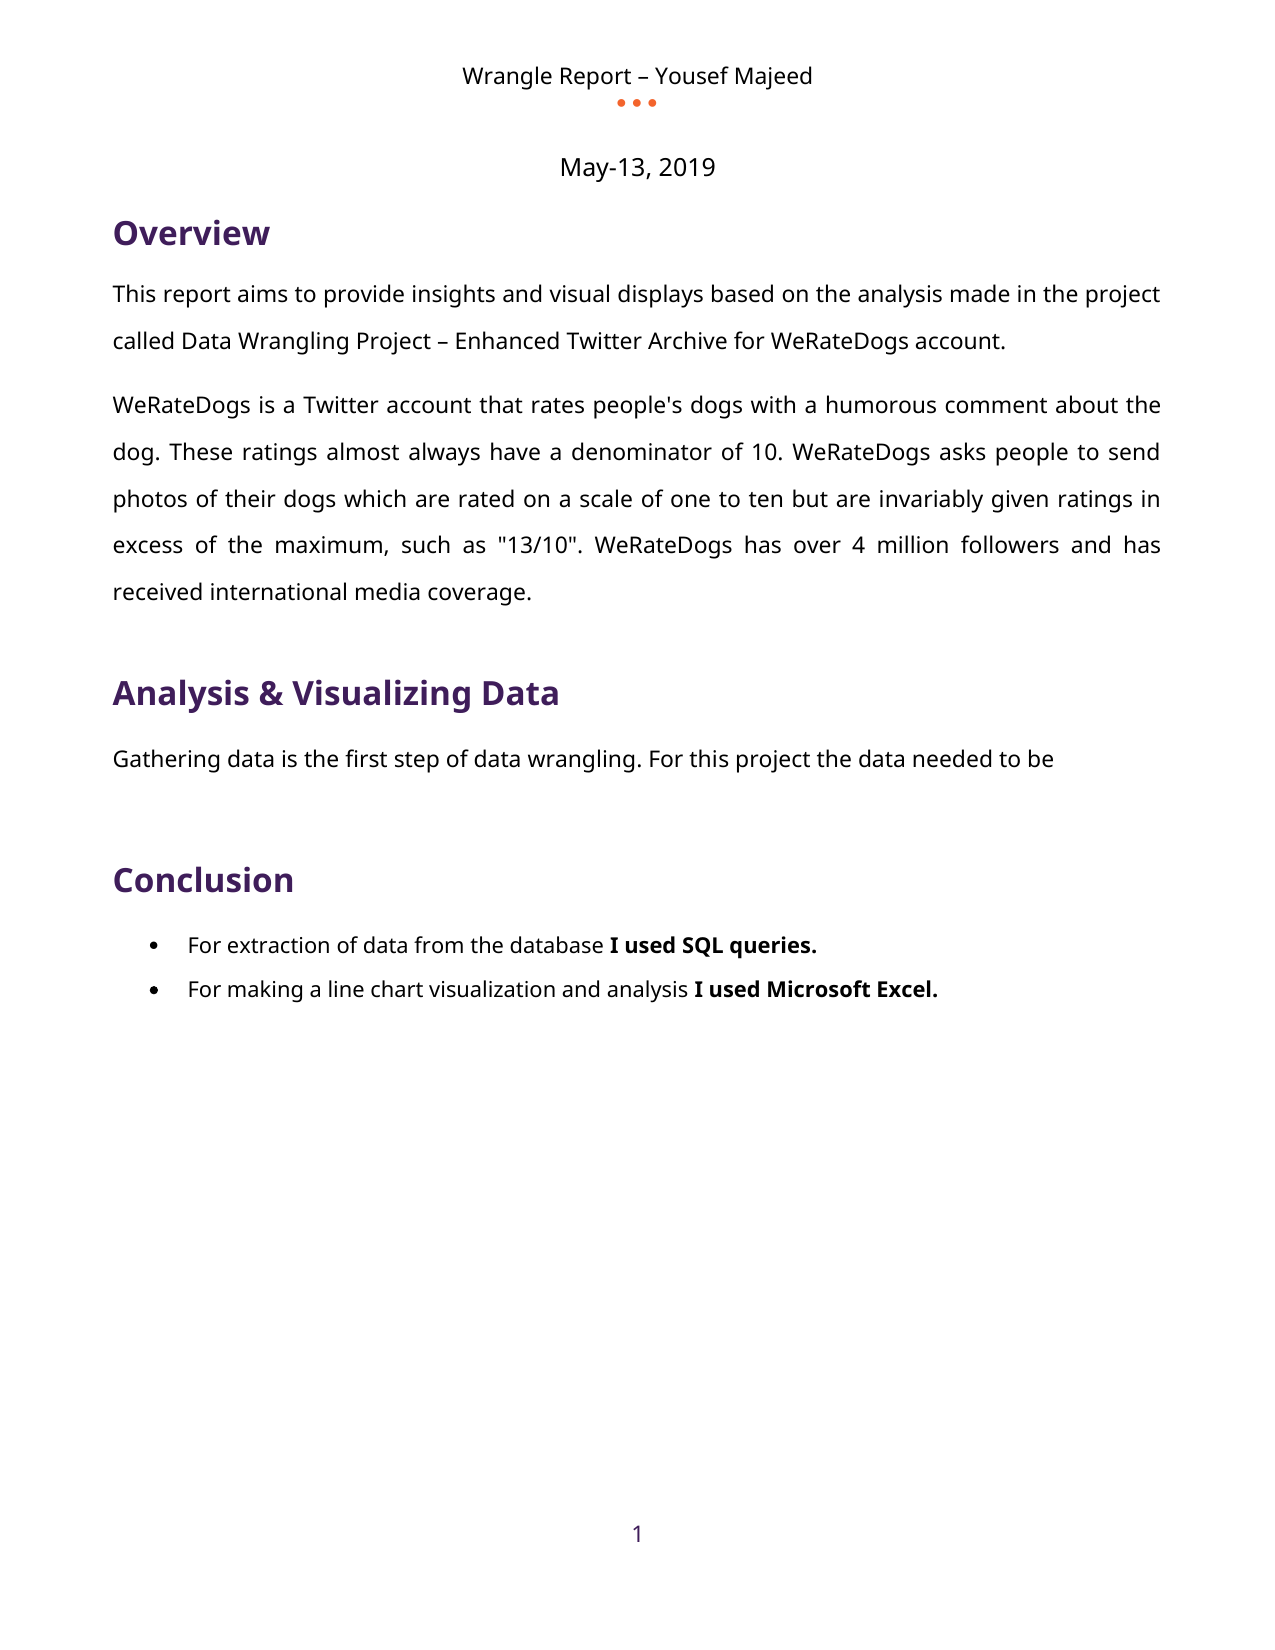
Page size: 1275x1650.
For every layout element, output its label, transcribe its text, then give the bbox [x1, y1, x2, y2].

text This report aims to provide insights and visual displays based on the analysis made in the project called Data Wrangling Project – Enhanced Twitter Archive for WeRateDogs account. [112, 278, 1162, 356]
list For extraction of data from the database I used SQL queries. [150, 930, 1162, 959]
list For making a line chart visualization and analysis I used Microsoft Excel. [150, 974, 1162, 1004]
text Gathering data is the first step of data wrangling. For this project the data needed to be [112, 743, 1162, 774]
text May-13, 2019 [112, 150, 1162, 184]
subtitle Overview [112, 210, 1162, 255]
text WeRateDogs is a Twitter account that rates people's dogs with a humorous comment about the dog. These ratings almost always have a denominator of 10. WeRateDogs asks people to send photos of their dogs which are rated on a scale of one to ten but are invariably given ratings in excess of the maximum, such as "13/10". WeRateDogs has over 4 million followers and has received international media coverage. [112, 389, 1162, 608]
text Analysis & Visualizing Data [112, 670, 1162, 716]
text Conclusion [112, 857, 1162, 902]
